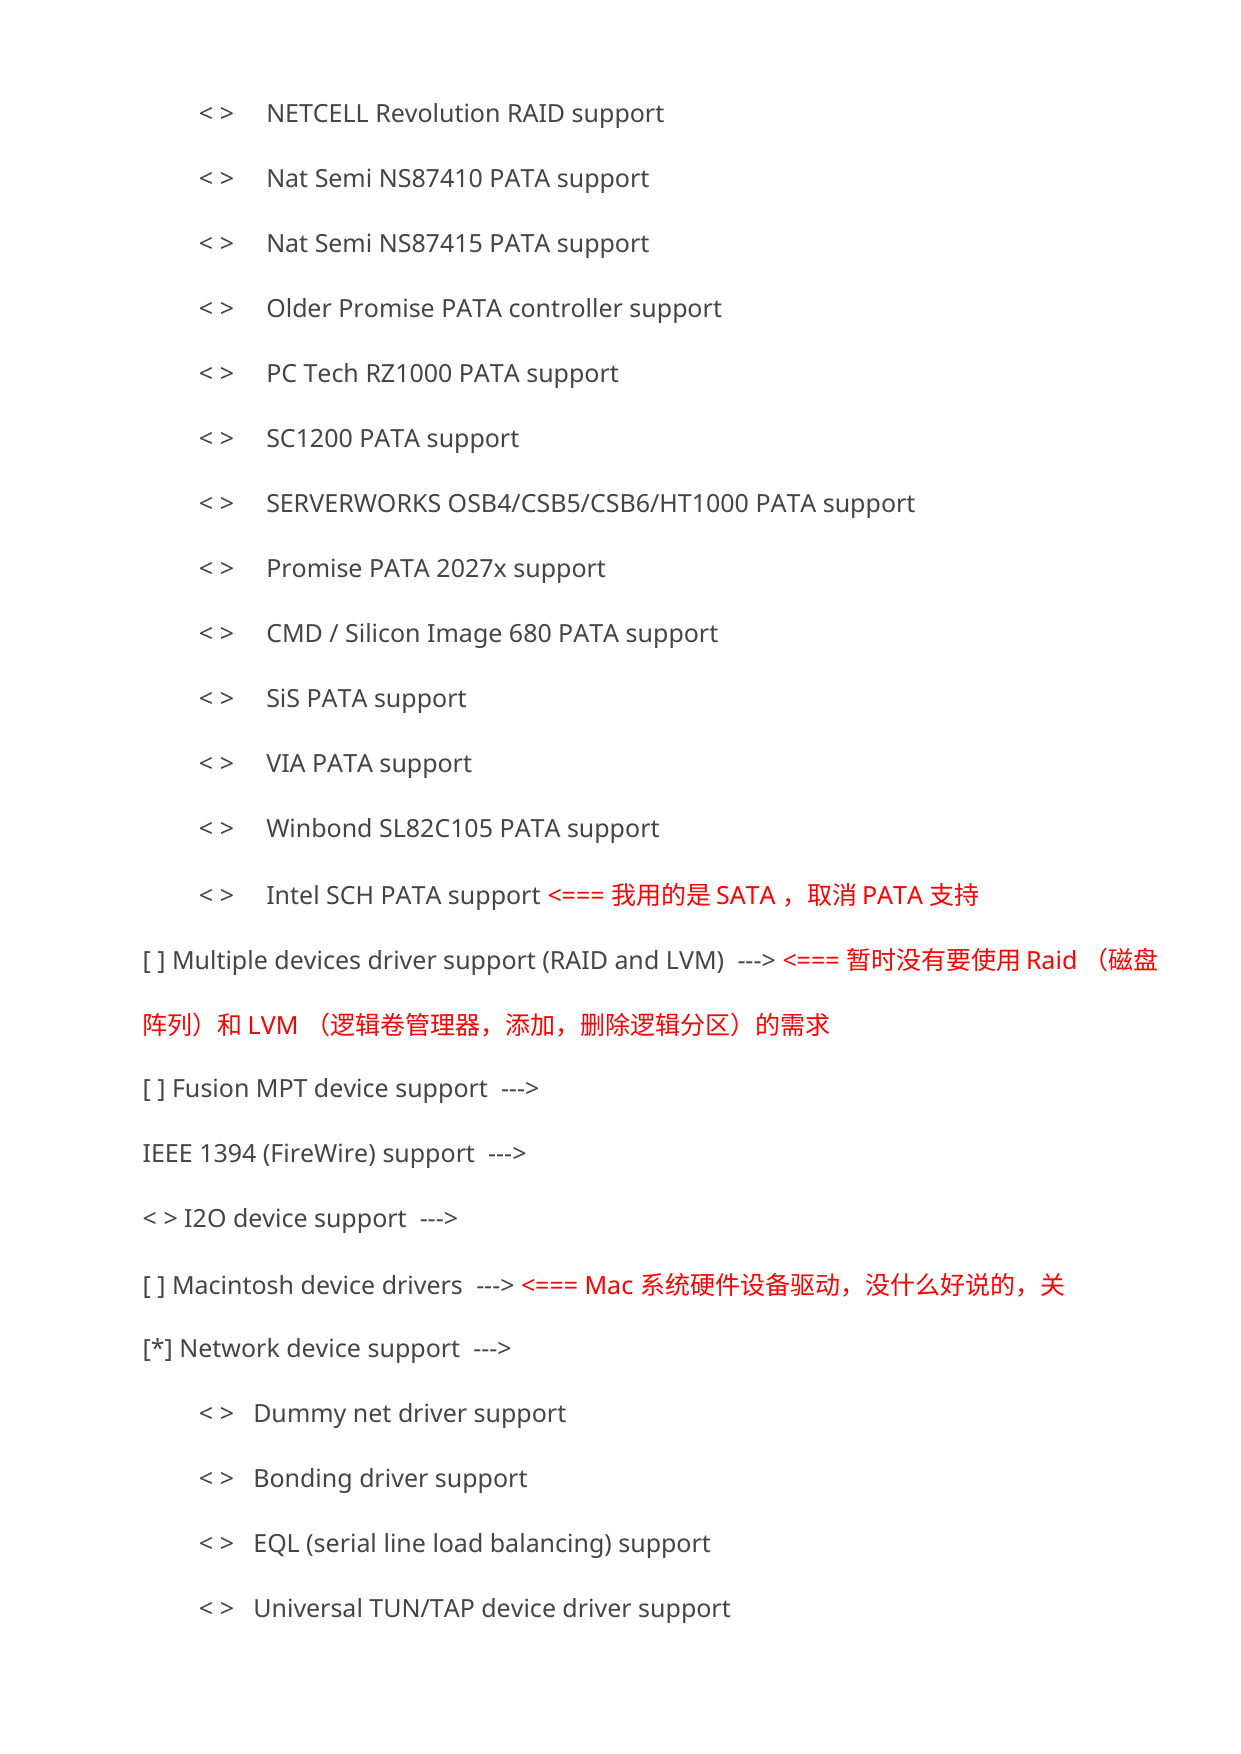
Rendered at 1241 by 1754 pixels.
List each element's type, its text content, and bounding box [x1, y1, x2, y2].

text < > Winbond SL82C105 PATA support [199, 796, 1165, 861]
text [ ] Fusion MPT device support ---> [142, 1056, 1165, 1121]
text < > Nat Semi NS87410 PATA support [199, 146, 1165, 211]
text < > Older Promise PATA controller support [199, 276, 1165, 341]
text < > Dummy net driver support [199, 1381, 1165, 1446]
text < > SC1200 PATA support [199, 406, 1165, 471]
text IEEE 1394 (FireWire) support ---> [142, 1121, 1165, 1186]
text < > Intel SCH PATA support <=== 我用的是SATA ，取消PATA 支持 [199, 861, 1165, 926]
text < > I2O device support ---> [142, 1186, 1165, 1251]
text < > EQL (serial line load balancing) support [199, 1511, 1165, 1576]
text < > VIA PATA support [199, 731, 1165, 796]
text < > Universal TUN/TAP device driver support [199, 1576, 1165, 1641]
text < > PC Tech RZ1000 PATA support [199, 341, 1165, 406]
text < > NETCELL Revolution RAID support [199, 81, 1165, 146]
text < > Nat Semi NS87415 PATA support [199, 211, 1165, 276]
text [*] Network device support ---> [142, 1316, 1165, 1381]
text [ ] Macintosh device drivers ---> <=== Mac 系统硬件设备驱动，没什么好说的，关 [142, 1251, 1165, 1316]
text < > Promise PATA 2027x support [199, 536, 1165, 601]
text [ ] Multiple devices driver support (RAID and LVM) ---> <=== 暂时没有要使用Raid （磁盘阵列）和LVM （逻辑卷管理器，添加，删除逻辑分区）的需求 [142, 926, 1165, 1056]
text < > Bonding driver support [199, 1446, 1165, 1511]
text < > SiS PATA support [199, 666, 1165, 731]
text < > SERVERWORKS OSB4/CSB5/CSB6/HT1000 PATA support [199, 471, 1165, 536]
text < > CMD / Silicon Image 680 PATA support [199, 601, 1165, 666]
